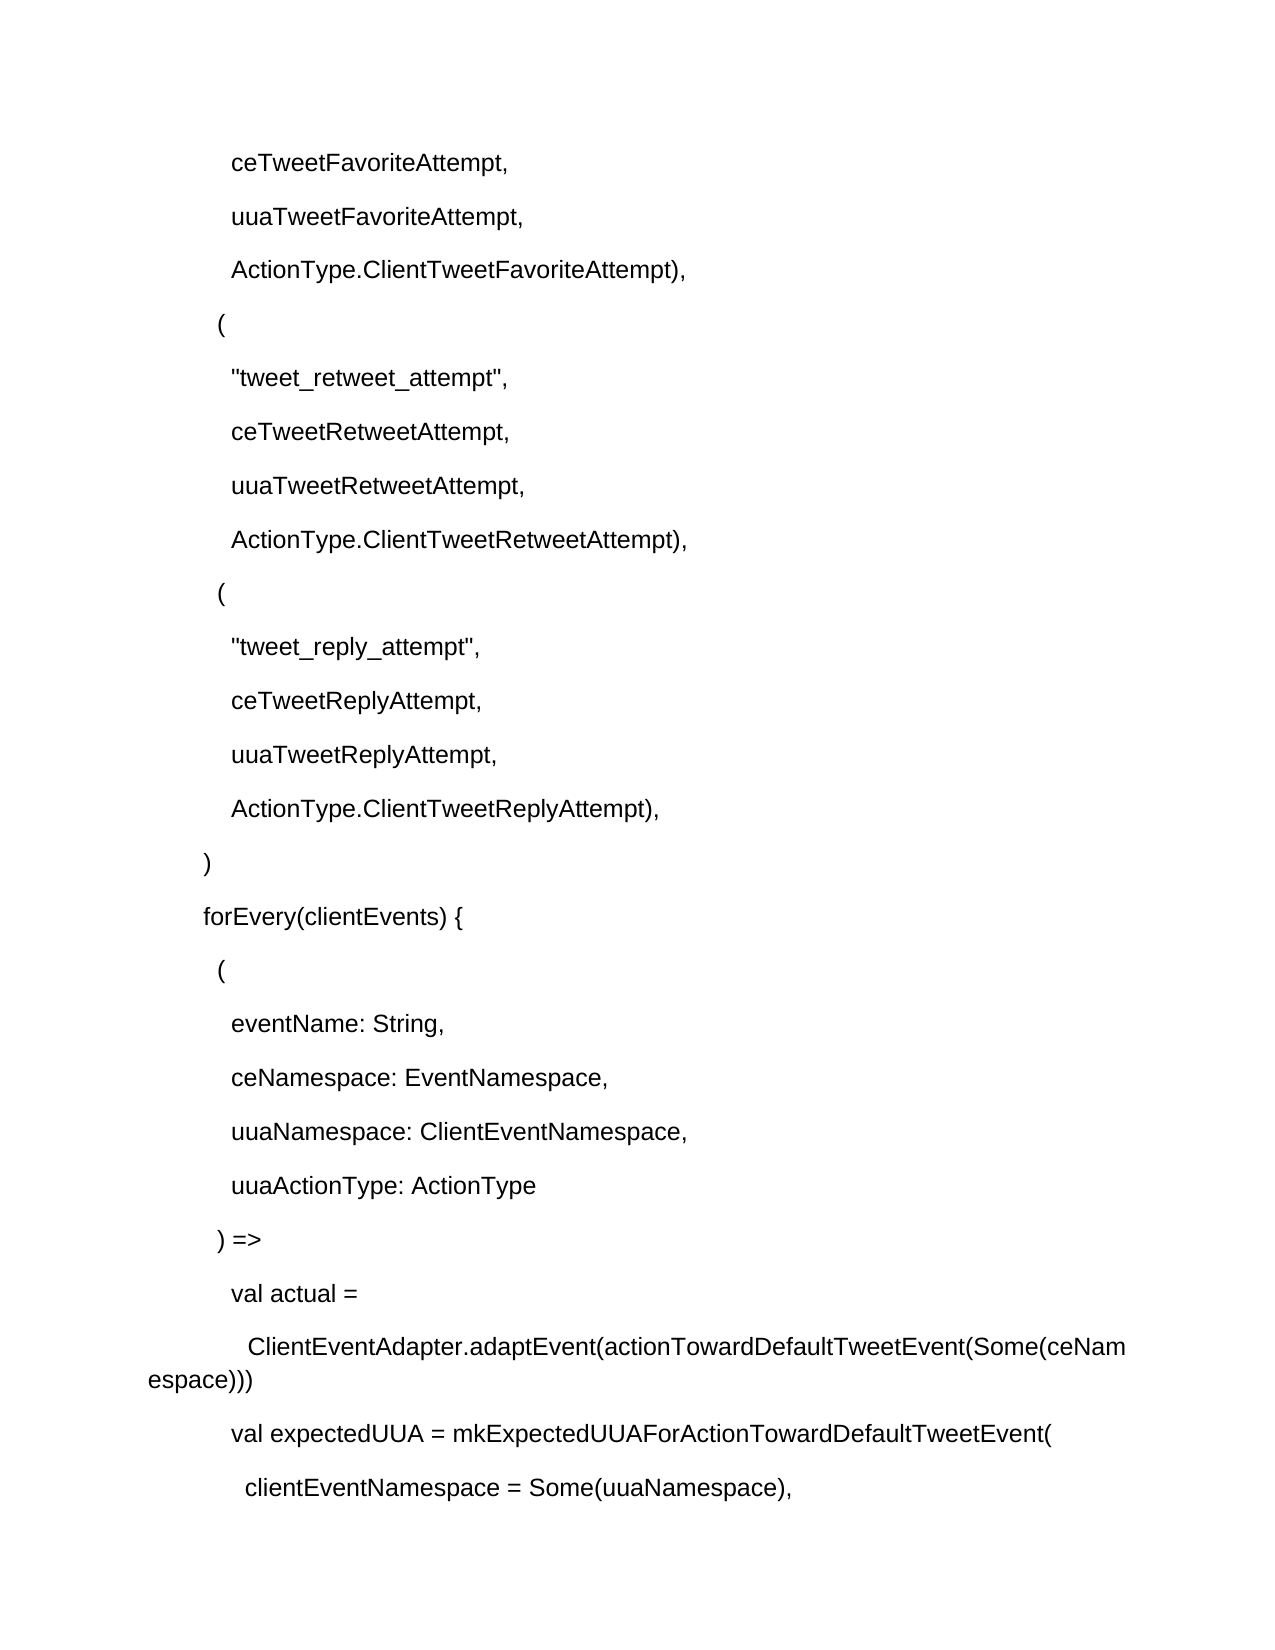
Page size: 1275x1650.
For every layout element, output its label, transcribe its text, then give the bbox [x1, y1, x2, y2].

text "tweet_reply_attempt", [148, 632, 1127, 661]
text ActionType.ClientTweetFavoriteAttempt), [148, 255, 1127, 284]
text ceTweetRetweetAttempt, [148, 417, 1127, 446]
text uuaTweetFavoriteAttempt, [148, 201, 1127, 230]
text "tweet_retweet_attempt", [148, 363, 1127, 392]
text val actual = [148, 1278, 1127, 1307]
text ceTweetReplyAttempt, [148, 686, 1127, 715]
text uuaTweetReplyAttempt, [148, 740, 1127, 769]
text uuaActionType: ActionType [148, 1171, 1127, 1199]
text ( [148, 578, 1127, 607]
text val expectedUUA = mkExpectedUUAForActionTowardDefaultTweetEvent( [148, 1419, 1127, 1448]
text forEvery(clientEvents) { [148, 902, 1127, 930]
text uuaTweetRetweetAttempt, [148, 471, 1127, 499]
text ( [148, 309, 1127, 338]
text ceTweetFavoriteAttempt, [148, 148, 1127, 176]
text ) => [148, 1225, 1127, 1253]
text ActionType.ClientTweetReplyAttempt), [148, 794, 1127, 823]
text ClientEventAdapter.adaptEvent(actionTowardDefaultTweetEvent(Some(ceNamespace))) [148, 1332, 1127, 1394]
text clientEventNamespace = Some(uuaNamespace), [148, 1473, 1127, 1502]
text uuaNamespace: ClientEventNamespace, [148, 1117, 1127, 1146]
text eventName: String, [148, 1009, 1127, 1038]
text ( [148, 955, 1127, 984]
text ) [148, 848, 1127, 876]
text ceNamespace: EventNamespace, [148, 1063, 1127, 1092]
text ActionType.ClientTweetRetweetAttempt), [148, 524, 1127, 553]
